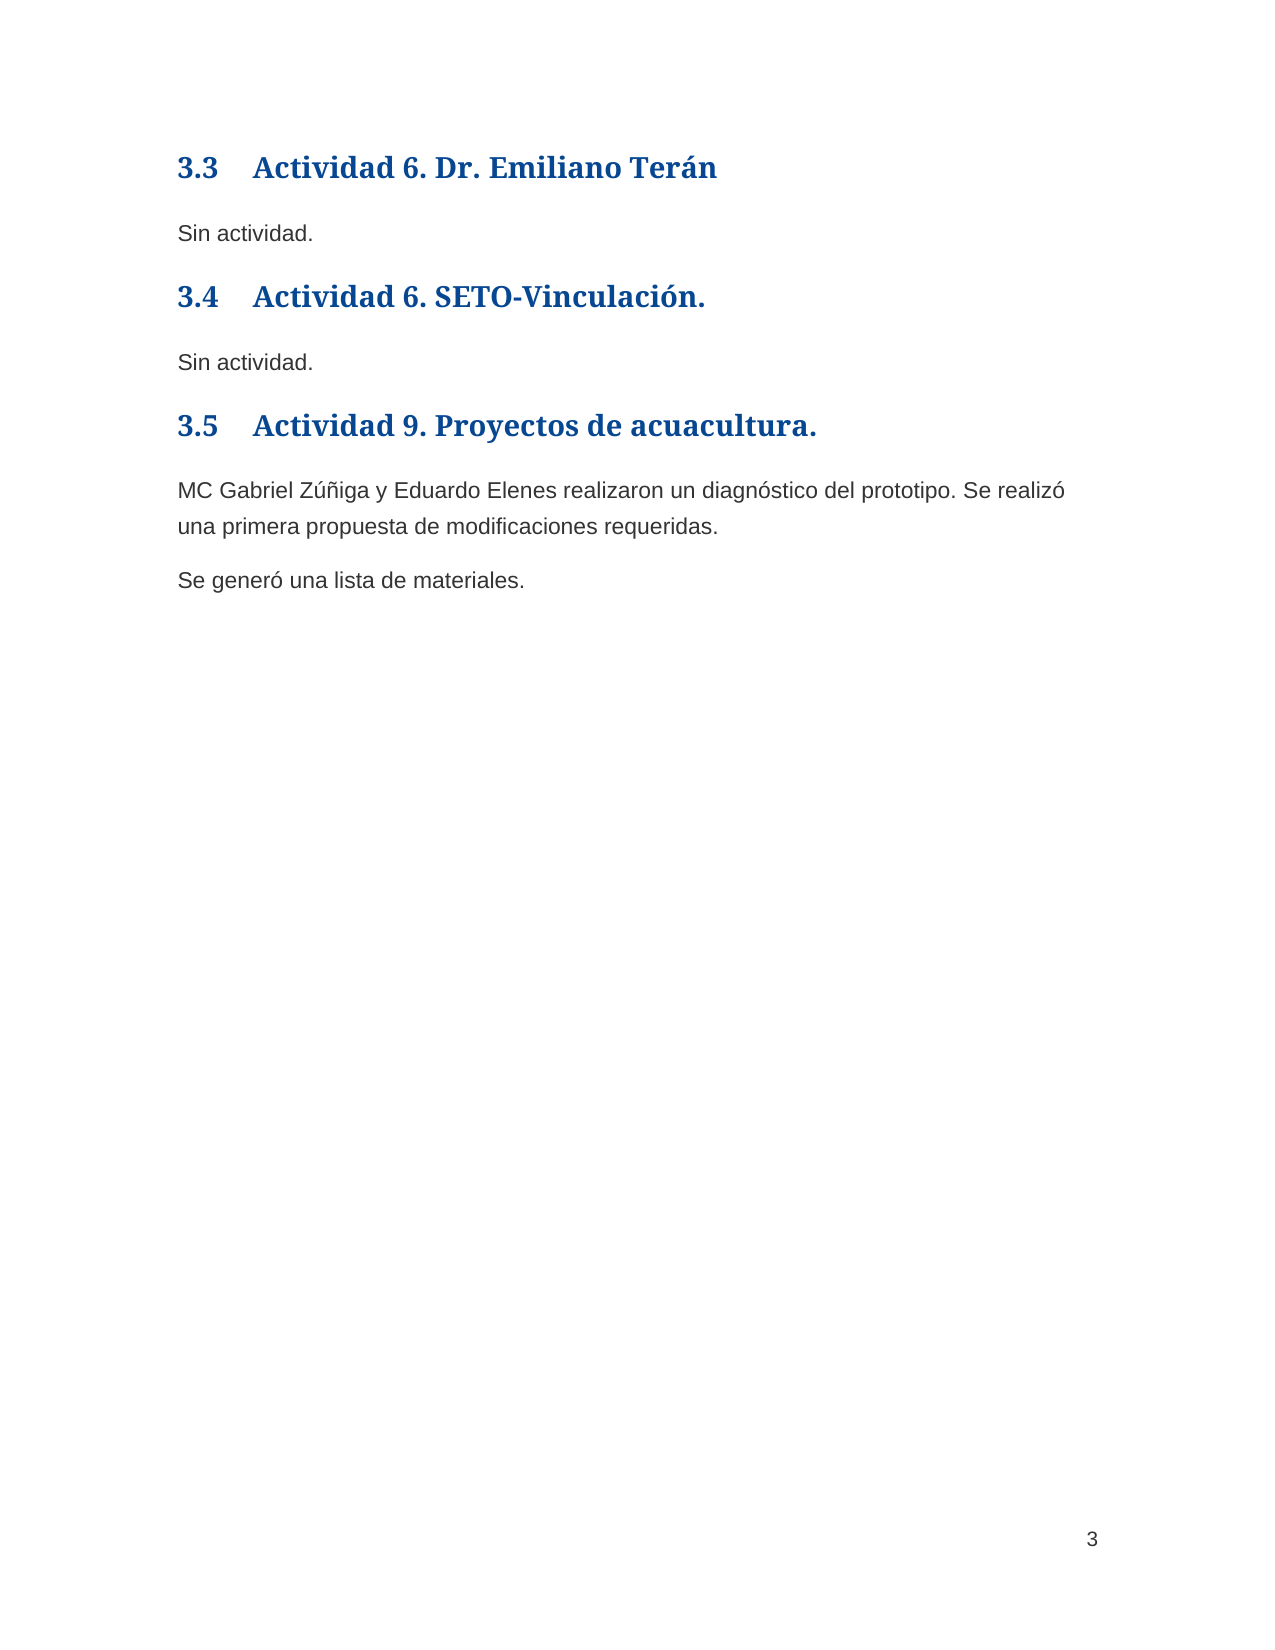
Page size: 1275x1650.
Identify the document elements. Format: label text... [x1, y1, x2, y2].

text Sin actividad. [177, 220, 1098, 246]
subtitle 3.4 Actividad 6. SETO-Vinculación. [177, 276, 1098, 316]
subtitle 3.5 Actividad 9. Proyectos de acuacultura. [177, 405, 1098, 444]
text MC Gabriel Zúñiga y Eduardo Elenes realizaron un diagnóstico del prototipo. Se realizó una primera propuesta de modificaciones requeridas. [177, 477, 1098, 539]
subtitle 3.3 Actividad 6. Dr. Emiliano Terán [177, 148, 1098, 187]
text Se generó una lista de materiales. [177, 567, 1098, 593]
text Sin actividad. [177, 348, 1098, 375]
